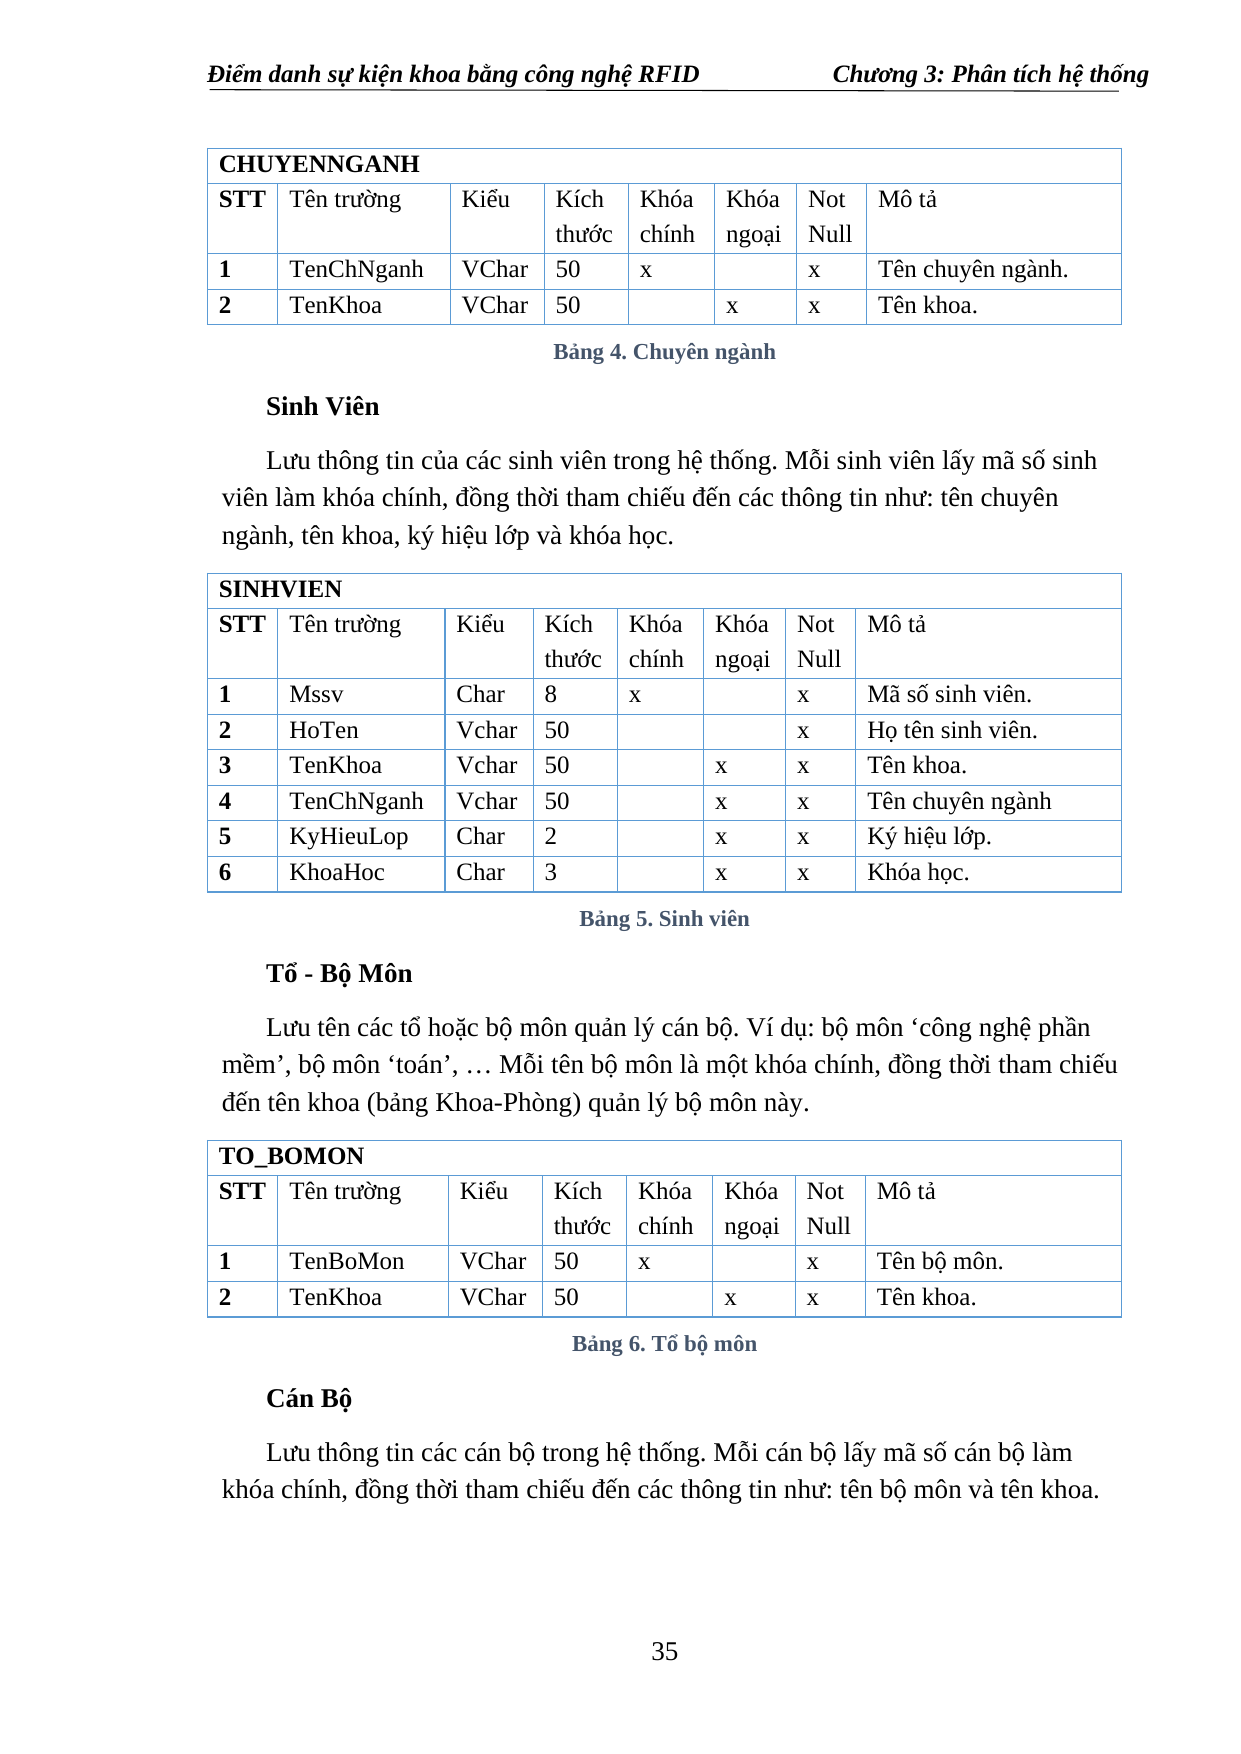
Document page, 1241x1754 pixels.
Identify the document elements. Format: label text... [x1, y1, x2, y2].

table_cell Ký hiệu lớp. [856, 821, 1121, 856]
table_cell Khóa ngoại [704, 609, 785, 678]
table_cell VChar [451, 254, 544, 289]
table_cell VChar [451, 290, 544, 324]
table_cell Kích thước [545, 184, 628, 253]
table_cell Vchar [446, 715, 533, 749]
text Sinh Viên [222, 390, 1122, 421]
table_cell x [786, 679, 855, 714]
table_cell Mô tả [867, 184, 1121, 253]
table_cell Kiểu [446, 609, 533, 678]
table_cell x [796, 1246, 865, 1281]
table_cell x [704, 786, 785, 820]
table_cell x [786, 857, 855, 891]
table_cell Mssv [278, 679, 444, 714]
table_cell Khóa ngoại [713, 1176, 795, 1245]
table_cell x [797, 290, 866, 324]
table_cell 3 [208, 750, 277, 785]
table_cell x [629, 254, 714, 289]
table_cell Tên khoa. [866, 1282, 1121, 1316]
table_cell Khóa chính [629, 184, 714, 253]
text Tổ - Bộ Môn [222, 957, 1122, 988]
table_cell Char [446, 679, 533, 714]
table_cell 3 [534, 857, 617, 891]
table_cell VChar [449, 1282, 542, 1316]
list Lưu tên các tổ hoặc bộ môn quản lý cán bộ. Ví dụ: bộ môn ‘công nghệ phần mềm’, bộ môn ‘toán’, … Mỗi tên bộ môn là một khóa chính, đồng thời tham chiếu đến tên khoa (bảng Khoa-Phòng) quản lý bộ môn này. [222, 1011, 1122, 1117]
table_cell x [786, 715, 855, 749]
table_cell 2 [534, 821, 617, 856]
table_cell [713, 1246, 795, 1281]
table_cell 50 [534, 715, 617, 749]
table_cell [627, 1282, 712, 1316]
table_cell Tên chuyên ngành [856, 786, 1121, 820]
table_cell STT [208, 609, 277, 678]
table_cell x [796, 1282, 865, 1316]
table_cell x [786, 821, 855, 856]
table_cell x [786, 750, 855, 785]
table_cell Khóa chính [627, 1176, 712, 1245]
table_cell 50 [534, 786, 617, 820]
table_cell [618, 821, 703, 856]
table_cell [618, 750, 703, 785]
table_cell 8 [534, 679, 617, 714]
table_cell TenKhoa [278, 290, 450, 324]
table_cell Kích thước [534, 609, 617, 678]
table_cell 50 [543, 1282, 626, 1316]
text Cán Bộ [222, 1382, 1122, 1413]
table_cell [618, 715, 703, 749]
table_cell 1 [208, 1246, 277, 1281]
table_cell x [627, 1246, 712, 1281]
table_cell Tên trường [278, 184, 450, 253]
table_cell Mô tả [866, 1176, 1121, 1245]
table_cell Tên bộ môn. [866, 1246, 1121, 1281]
table_cell STT [208, 184, 277, 253]
table_cell 5 [208, 821, 277, 856]
table_cell x [797, 254, 866, 289]
table_cell Kiểu [451, 184, 544, 253]
table_cell [629, 290, 714, 324]
table_cell Khóa ngoại [715, 184, 796, 253]
table_cell KhoaHoc [278, 857, 444, 891]
table_cell Kiểu [449, 1176, 542, 1245]
table_cell Vchar [446, 786, 533, 820]
table_cell [618, 786, 703, 820]
table_cell 50 [534, 750, 617, 785]
table_cell x [704, 821, 785, 856]
table_cell 50 [543, 1246, 626, 1281]
table_cell Tên trường [278, 609, 444, 678]
table_cell Not Null [786, 609, 855, 678]
table_cell Khóa chính [618, 609, 703, 678]
table_cell Vchar [446, 750, 533, 785]
table_cell TenBoMon [278, 1246, 448, 1281]
table_cell Tên chuyên ngành. [867, 254, 1121, 289]
table_cell x [715, 290, 796, 324]
list Lưu thông tin các cán bộ trong hệ thống. Mỗi cán bộ lấy mã số cán bộ làm khóa chính, đồng thời tham chiếu đến các thông tin như: tên bộ môn và tên khoa. [222, 1436, 1122, 1505]
table_cell 2 [208, 290, 277, 324]
table_cell TenChNganh [278, 786, 444, 820]
list Lưu thông tin của các sinh viên trong hệ thống. Mỗi sinh viên lấy mã số sinh viên làm khóa chính, đồng thời tham chiếu đến các thông tin như: tên chuyên ngành, tên khoa, ký hiệu lớp và khóa học. [222, 444, 1122, 550]
table_cell Mô tả [856, 609, 1121, 678]
table_cell KyHieuLop [278, 821, 444, 856]
table_cell Kích thước [543, 1176, 626, 1245]
table_cell 4 [208, 786, 277, 820]
table_cell Char [446, 821, 533, 856]
table_cell Tên khoa. [867, 290, 1121, 324]
table_cell TenKhoa [278, 750, 444, 785]
table_cell 2 [208, 1282, 277, 1316]
table_cell x [618, 679, 703, 714]
table_cell Mã số sinh viên. [856, 679, 1121, 714]
text Bảng 4. Chuyên ngành [207, 338, 1122, 364]
table_cell [704, 715, 785, 749]
table_cell HoTen [278, 715, 444, 749]
table_cell x [704, 857, 785, 891]
table_cell Not Null [796, 1176, 865, 1245]
table_cell Khóa học. [856, 857, 1121, 891]
table_cell 50 [545, 290, 628, 324]
table_cell TenChNganh [278, 254, 450, 289]
table_cell 1 [208, 254, 277, 289]
table_cell VChar [449, 1246, 542, 1281]
table_cell Not Null [797, 184, 866, 253]
table_cell x [786, 786, 855, 820]
table_cell 1 [208, 679, 277, 714]
text Bảng 5. Sinh viên [207, 905, 1122, 931]
table_header SINHVIEN [208, 574, 1121, 608]
table_cell Tên trường [278, 1176, 448, 1245]
table_cell 2 [208, 715, 277, 749]
table_cell Tên khoa. [856, 750, 1121, 785]
table_cell x [713, 1282, 795, 1316]
table_cell STT [208, 1176, 277, 1245]
text Bảng 6. Tổ bộ môn [207, 1330, 1122, 1356]
table_cell 6 [208, 857, 277, 891]
table_cell x [704, 750, 785, 785]
table_header CHUYENNGANH [208, 149, 1121, 183]
table_cell [715, 254, 796, 289]
table_header TO_BOMON [208, 1141, 1121, 1175]
table_cell Họ tên sinh viên. [856, 715, 1121, 749]
table_cell 50 [545, 254, 628, 289]
table_cell Char [446, 857, 533, 891]
table_cell [704, 679, 785, 714]
table_cell TenKhoa [278, 1282, 448, 1316]
table_cell [618, 857, 703, 891]
